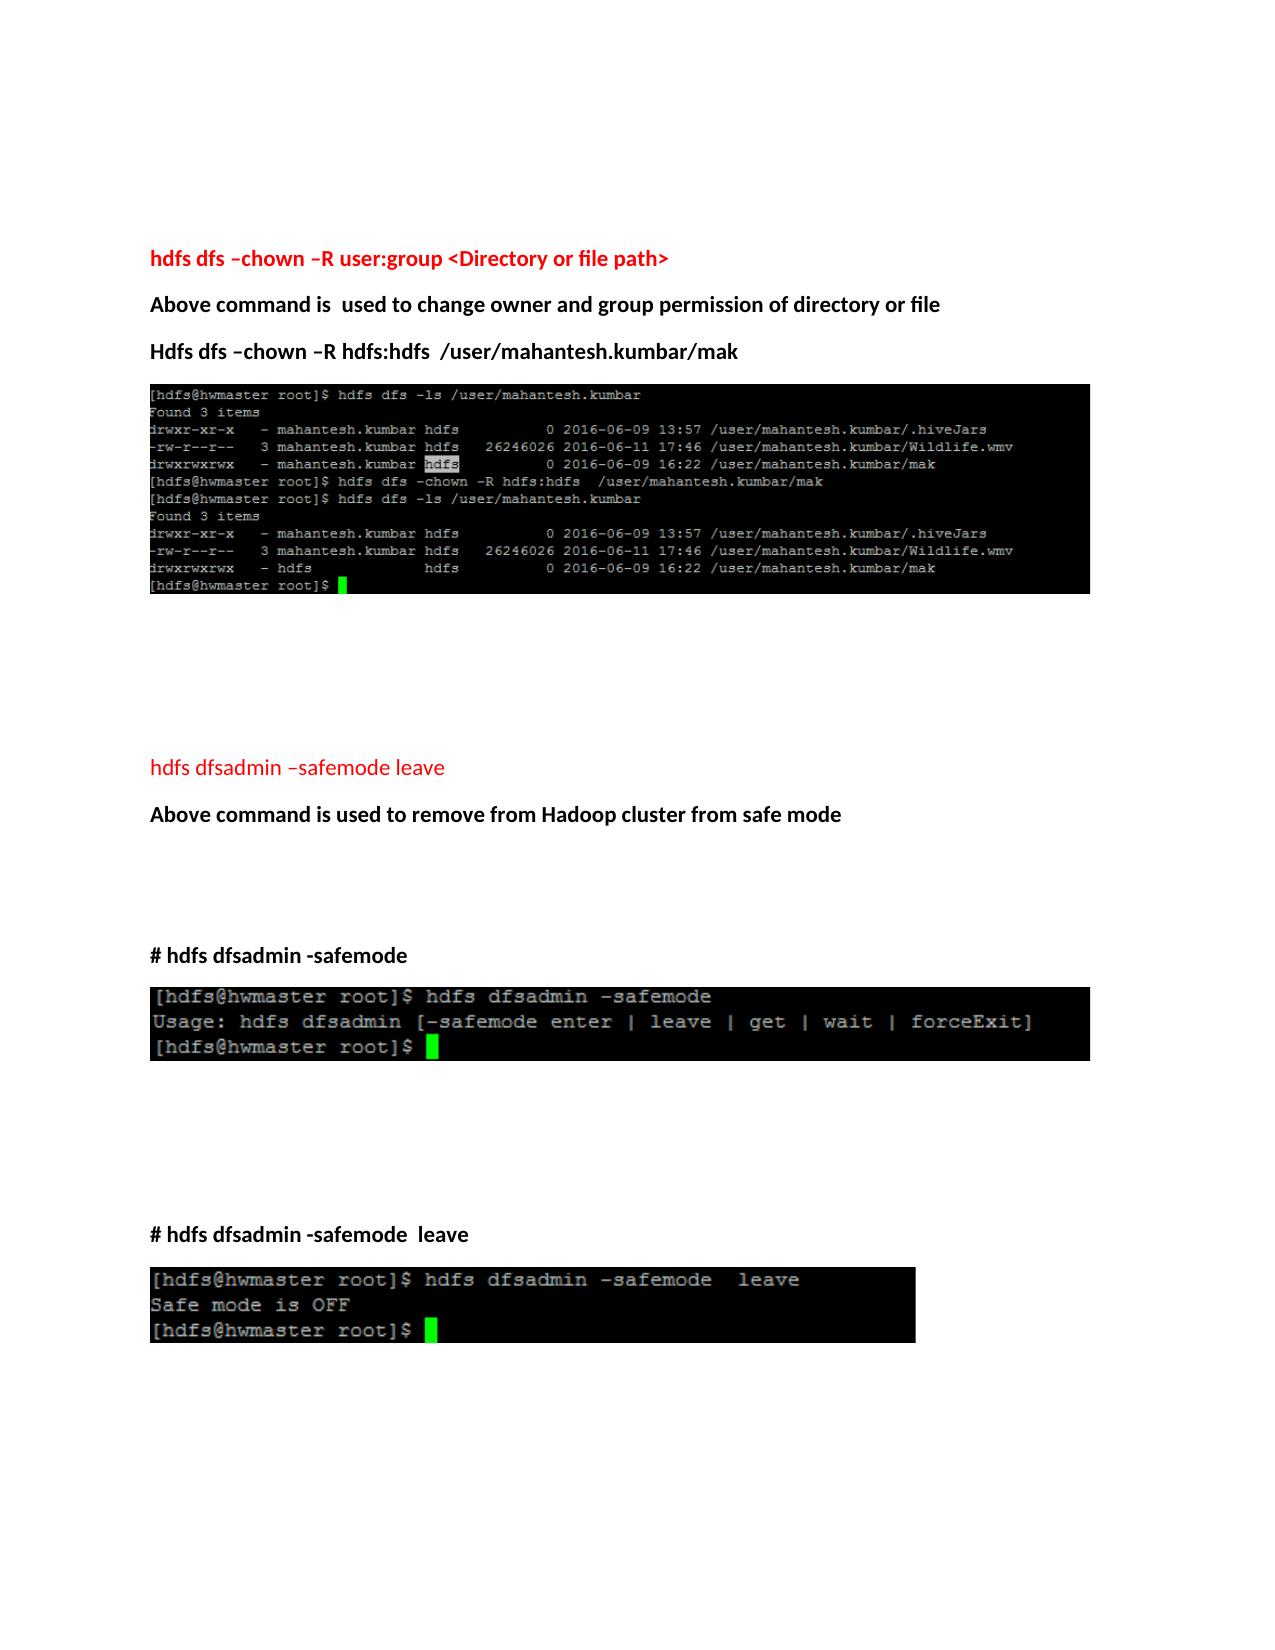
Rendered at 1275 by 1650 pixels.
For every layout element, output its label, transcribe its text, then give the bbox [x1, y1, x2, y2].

text # hdfs dfsadmin -safemode leave [150, 1220, 1125, 1248]
text # hdfs dfsadmin -safemode [150, 941, 1125, 969]
picture [150, 1267, 916, 1343]
text hdfs dfsadmin –safemode leave [150, 753, 1125, 782]
picture [150, 987, 1091, 1061]
text Hdfs dfs –chown –R hdfs:hdfs /user/mahantesh.kumbar/mak [150, 337, 1125, 366]
text Above command is used to change owner and group permission of directory or file [150, 291, 1125, 319]
picture [150, 384, 1091, 594]
text Above command is used to remove from Hadoop cluster from safe mode [150, 800, 1125, 828]
text hdfs dfs –chown –R user:group <Directory or file path> [150, 244, 1125, 272]
